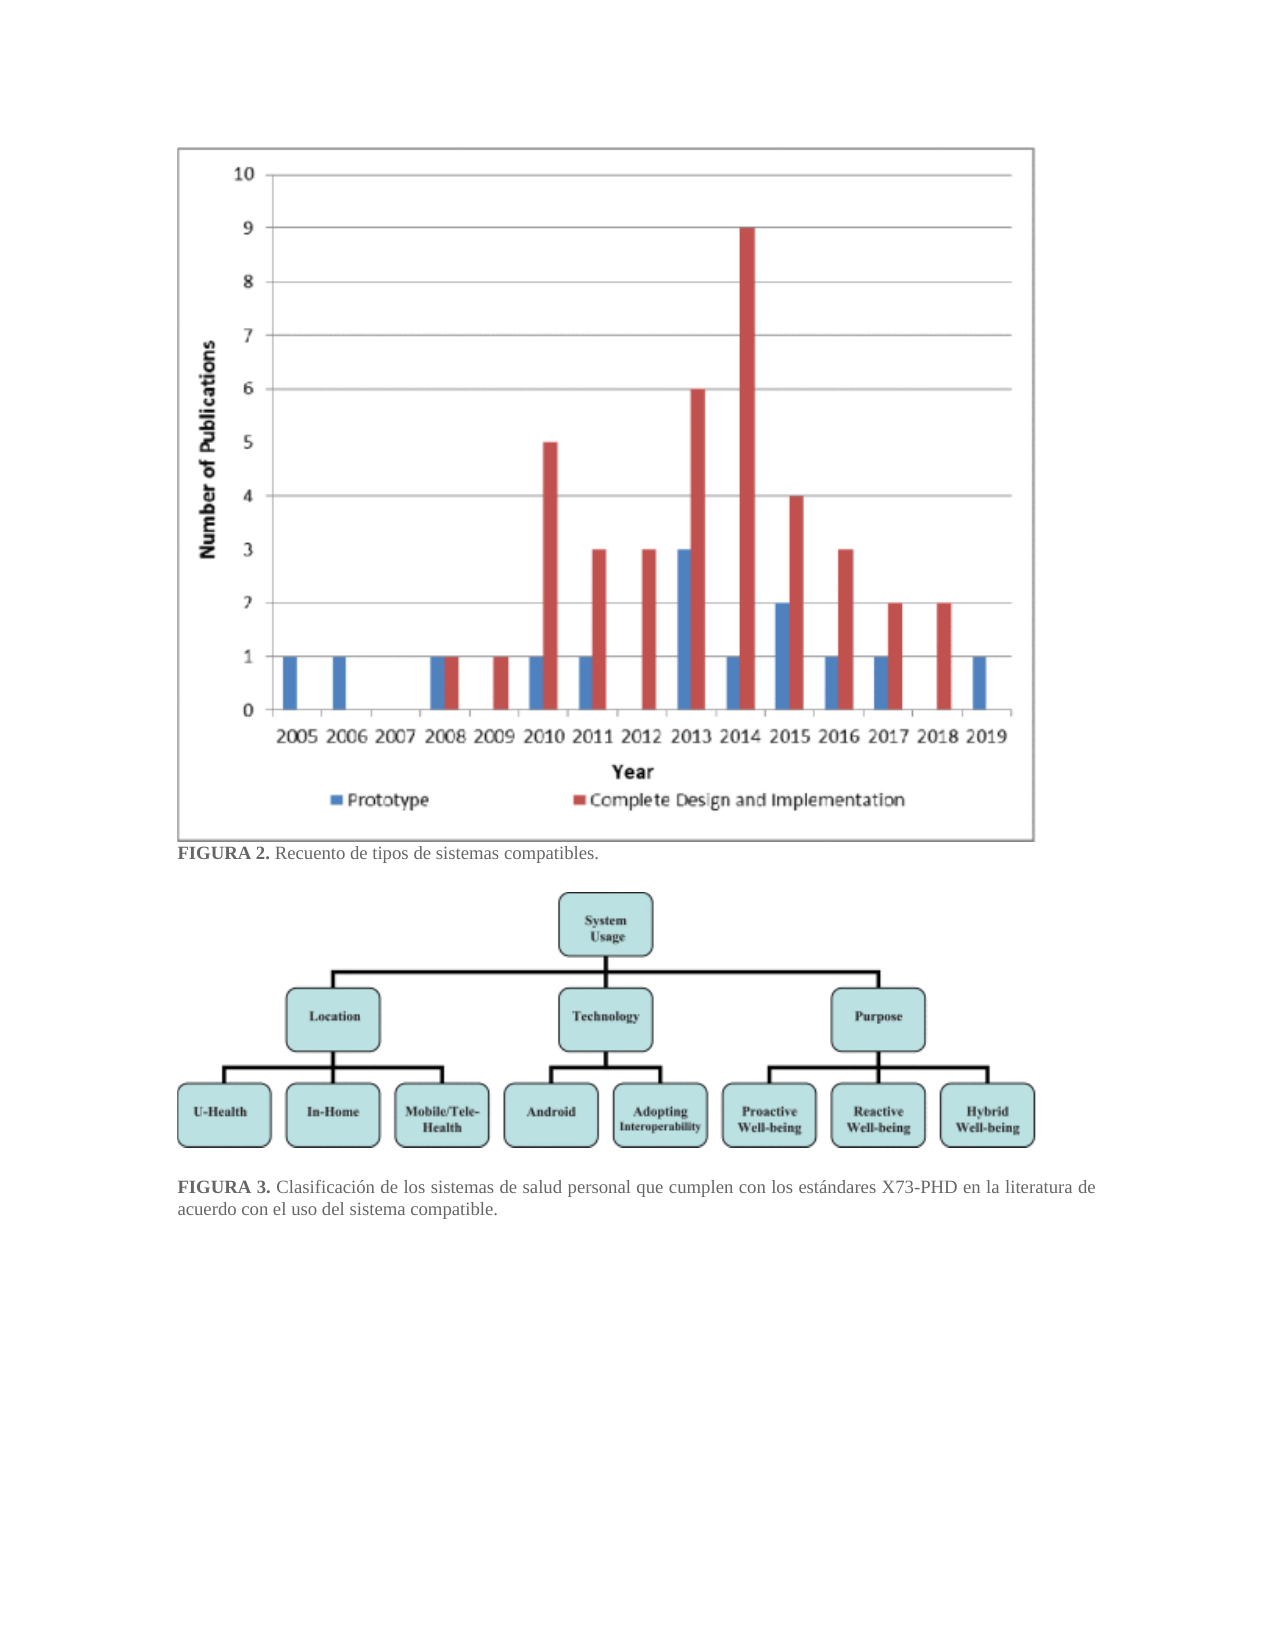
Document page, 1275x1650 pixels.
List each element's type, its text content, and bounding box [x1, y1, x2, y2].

picture [177, 892, 1037, 1148]
picture [177, 147, 1037, 842]
text FIGURA 3. Clasificación de los sistemas de salud personal que cumplen con los estándares X73-PHD en la literatura de acuerdo con el uso del sistema compatible. [177, 1176, 1098, 1219]
